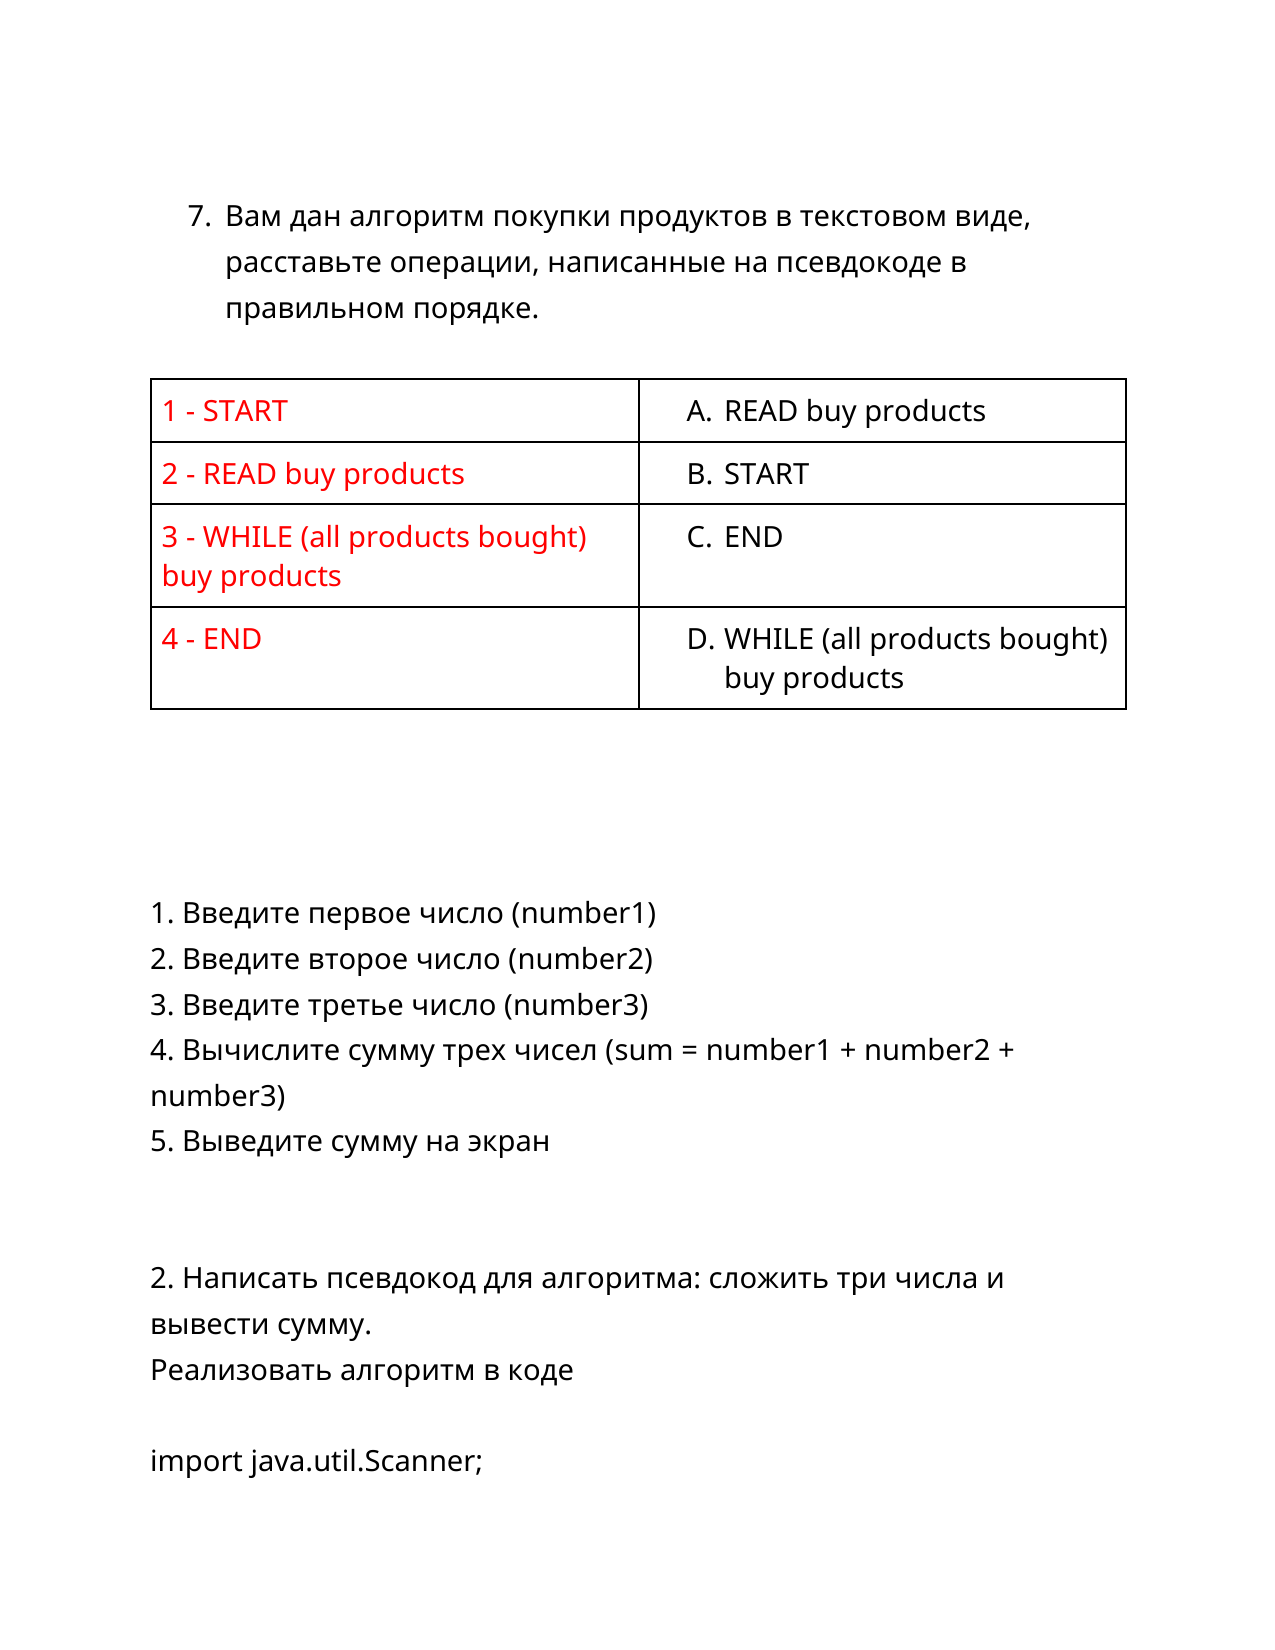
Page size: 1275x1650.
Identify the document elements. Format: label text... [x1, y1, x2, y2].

table_cell 3 - WHILE (all products bought) buy products [152, 505, 638, 606]
text 4. Вычислите сумму трех чисел (sum = number1 + number2 + number3) [150, 1029, 1125, 1115]
text 3. Введите третье число (number3) [150, 984, 1125, 1023]
table_cell START [640, 443, 1125, 503]
table_header 1 - START [152, 380, 638, 441]
text Реализовать алгоритм в коде [150, 1349, 1125, 1388]
table_cell END [640, 505, 1125, 606]
table_cell WHILE (all products bought) buy products [640, 608, 1125, 708]
text 2. Написать псевдокод для алгоритма: сложить три числа и вывести сумму. [150, 1257, 1125, 1343]
text 2. Введите второе число (number2) [150, 938, 1125, 978]
text 5. Выведите сумму на экран [150, 1121, 1125, 1160]
table_cell 2 - READ buy products [152, 443, 638, 503]
text import java.util.Scanner; [150, 1440, 1125, 1480]
table_cell 4 - END [152, 608, 638, 708]
list Вам дан алгоритм покупки продуктов в текстовом виде, расставьте операции, написанные на псевдокоде в правильном порядке. [187, 196, 1125, 327]
text 1. Введите первое число (number1) [150, 892, 1125, 932]
table_header READ buy products [640, 380, 1125, 441]
